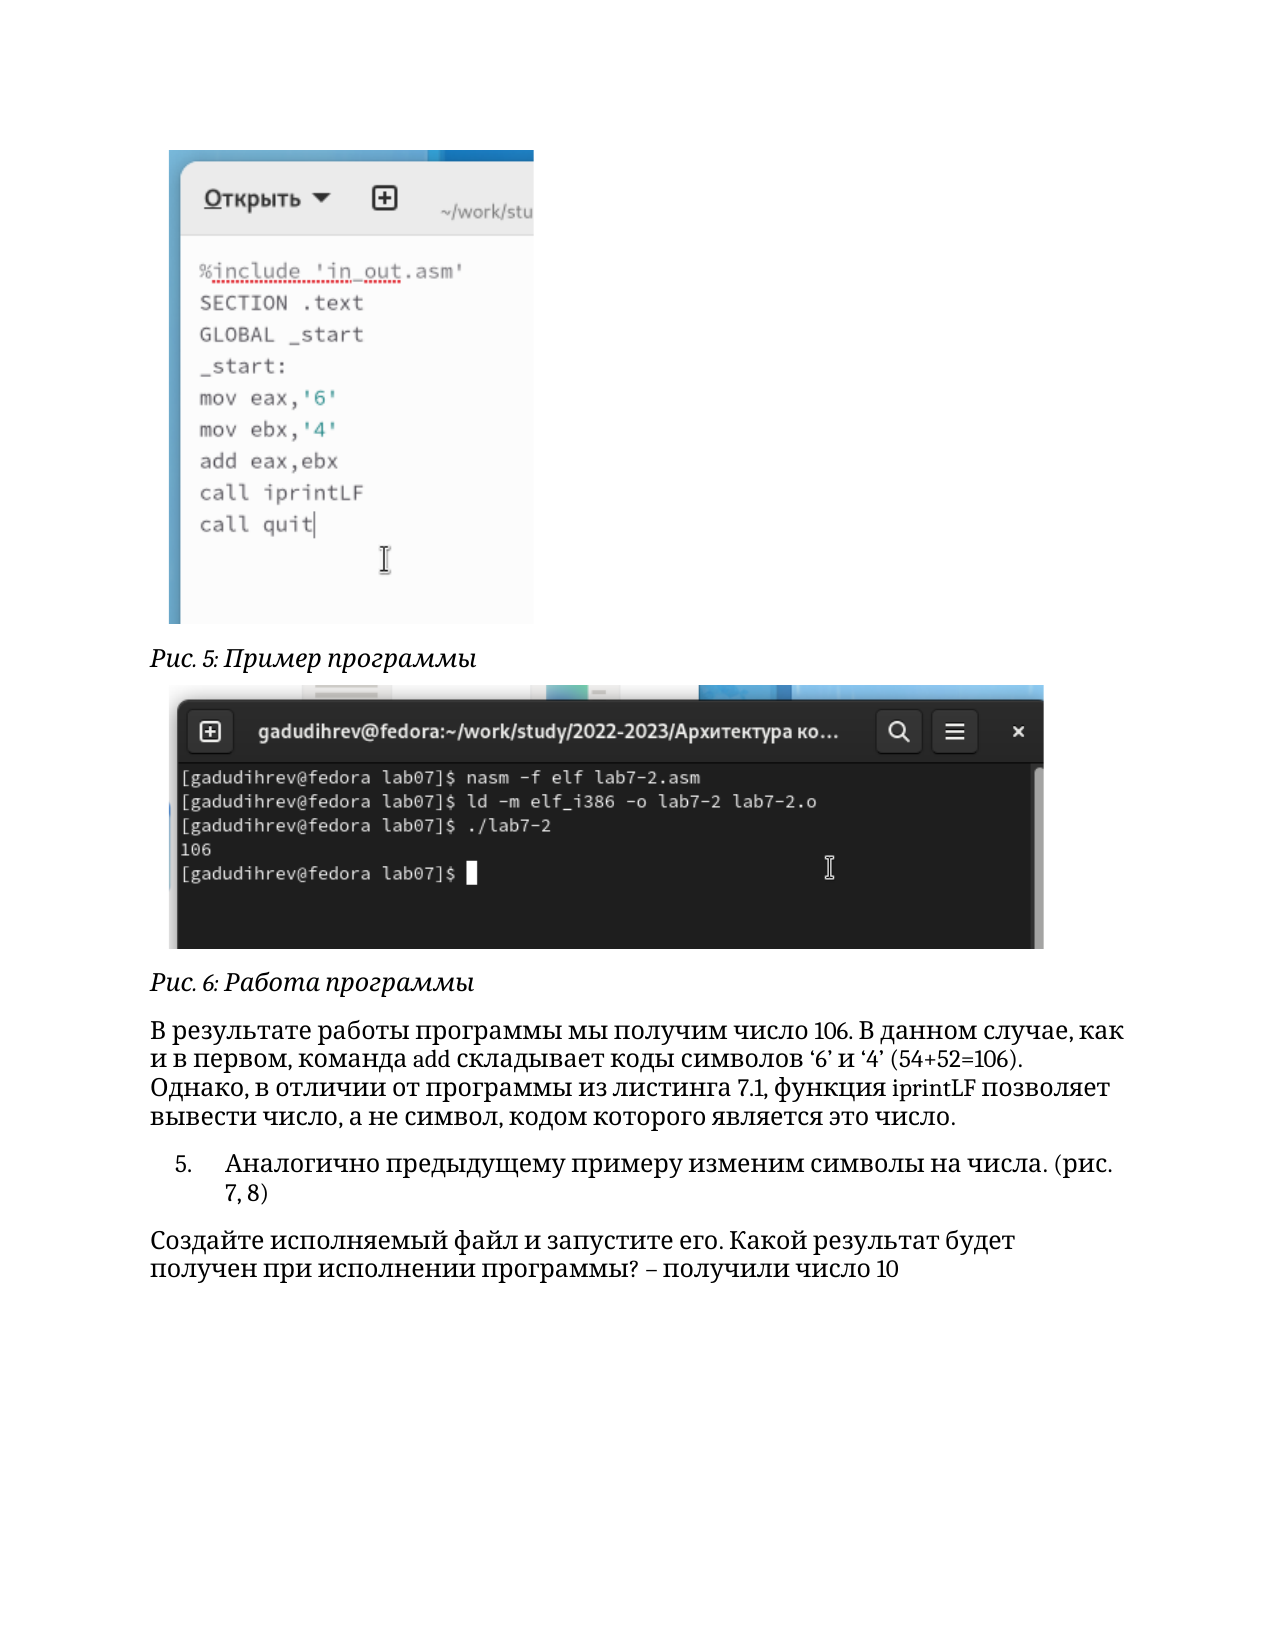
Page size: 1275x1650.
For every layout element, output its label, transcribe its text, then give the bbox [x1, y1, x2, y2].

text Рис. 6: Работа программы [150, 969, 1125, 998]
text В результате работы программы мы получим число 106. В данном случае, как и в первом, команда add складывает коды символов ‘6’ и ‘4’ (54+52=106). Однако, в отличии от программы из листинга 7.1, функция iprintLF позволяет вывести число, а не символ, кодом которого является это число. [150, 1017, 1125, 1132]
picture [168, 150, 534, 624]
text Рис. 5: Пример программы [150, 644, 1125, 673]
text Создайте исполняемый файл и запустите его. Какой результат будет получен при исполнении программы? – получили число 10 [150, 1227, 1125, 1284]
picture [168, 685, 1044, 949]
list Аналогично предыдущему примеру изменим символы на числа. (рис. 7, 8) [175, 1150, 1125, 1208]
